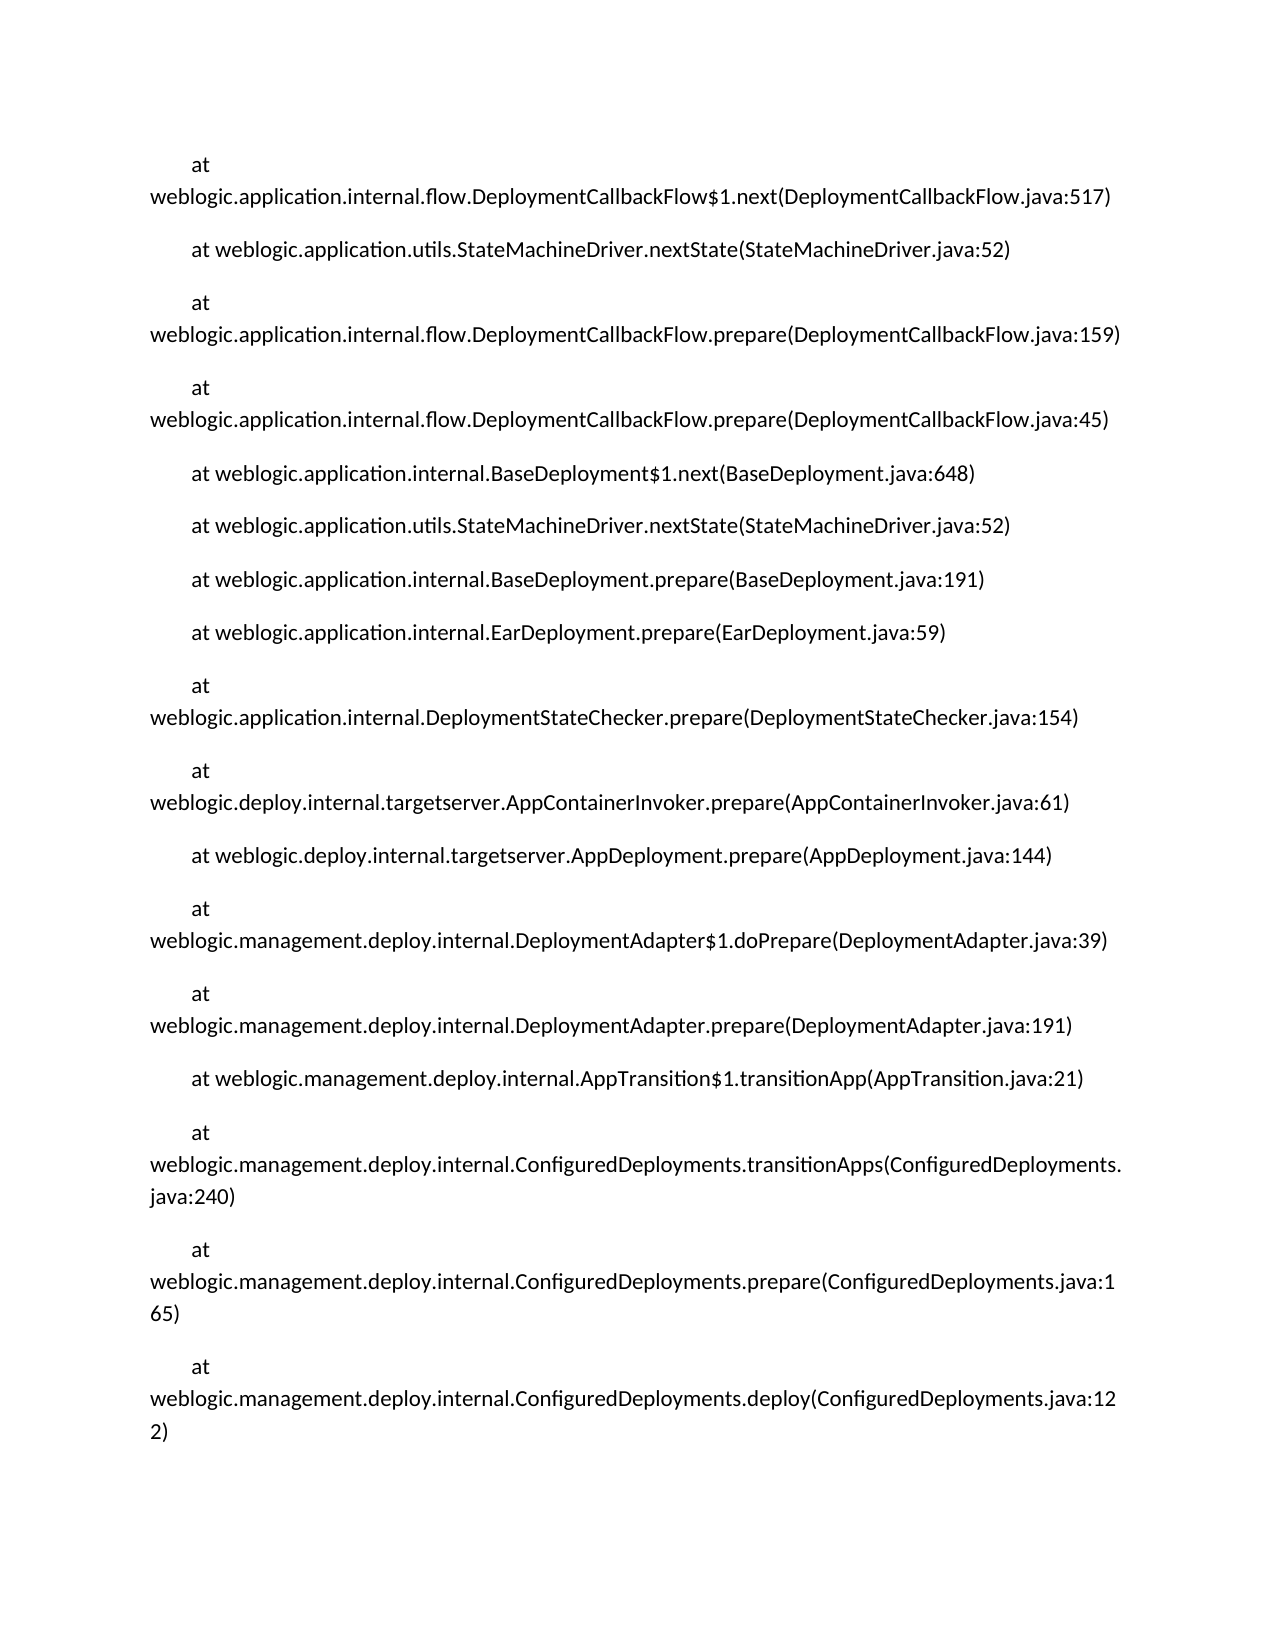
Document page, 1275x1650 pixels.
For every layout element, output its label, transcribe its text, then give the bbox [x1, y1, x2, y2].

text at weblogic.deploy.internal.targetserver.AppContainerInvoker.prepare(AppContainerInvoker.java:61) [150, 756, 1125, 816]
text at weblogic.application.internal.flow.DeploymentCallbackFlow.prepare(DeploymentCallbackFlow.java:45) [150, 373, 1125, 434]
text at weblogic.application.utils.StateMachineDriver.nextState(StateMachineDriver.java:52) [150, 235, 1125, 263]
text at weblogic.application.internal.flow.DeploymentCallbackFlow$1.next(DeploymentCallbackFlow.java:517) [150, 150, 1125, 210]
text at weblogic.management.deploy.internal.DeploymentAdapter.prepare(DeploymentAdapter.java:191) [150, 979, 1125, 1039]
text at weblogic.management.deploy.internal.DeploymentAdapter$1.doPrepare(DeploymentAdapter.java:39) [150, 894, 1125, 954]
text at weblogic.management.deploy.internal.ConfiguredDeployments.deploy(ConfiguredDeployments.java:122) [150, 1352, 1125, 1445]
text at weblogic.application.internal.flow.DeploymentCallbackFlow.prepare(DeploymentCallbackFlow.java:159) [150, 288, 1125, 348]
text at weblogic.application.internal.DeploymentStateChecker.prepare(DeploymentStateChecker.java:154) [150, 671, 1125, 731]
text at weblogic.management.deploy.internal.ConfiguredDeployments.transitionApps(ConfiguredDeployments.java:240) [150, 1118, 1125, 1210]
text at weblogic.application.utils.StateMachineDriver.nextState(StateMachineDriver.java:52) [150, 512, 1125, 540]
text at weblogic.management.deploy.internal.AppTransition$1.transitionApp(AppTransition.java:21) [150, 1064, 1125, 1093]
text at weblogic.application.internal.EarDeployment.prepare(EarDeployment.java:59) [150, 618, 1125, 646]
text at weblogic.management.deploy.internal.ConfiguredDeployments.prepare(ConfiguredDeployments.java:165) [150, 1235, 1125, 1327]
text at weblogic.application.internal.BaseDeployment$1.next(BaseDeployment.java:648) [150, 459, 1125, 487]
text at weblogic.deploy.internal.targetserver.AppDeployment.prepare(AppDeployment.java:144) [150, 841, 1125, 869]
text at weblogic.application.internal.BaseDeployment.prepare(BaseDeployment.java:191) [150, 565, 1125, 593]
